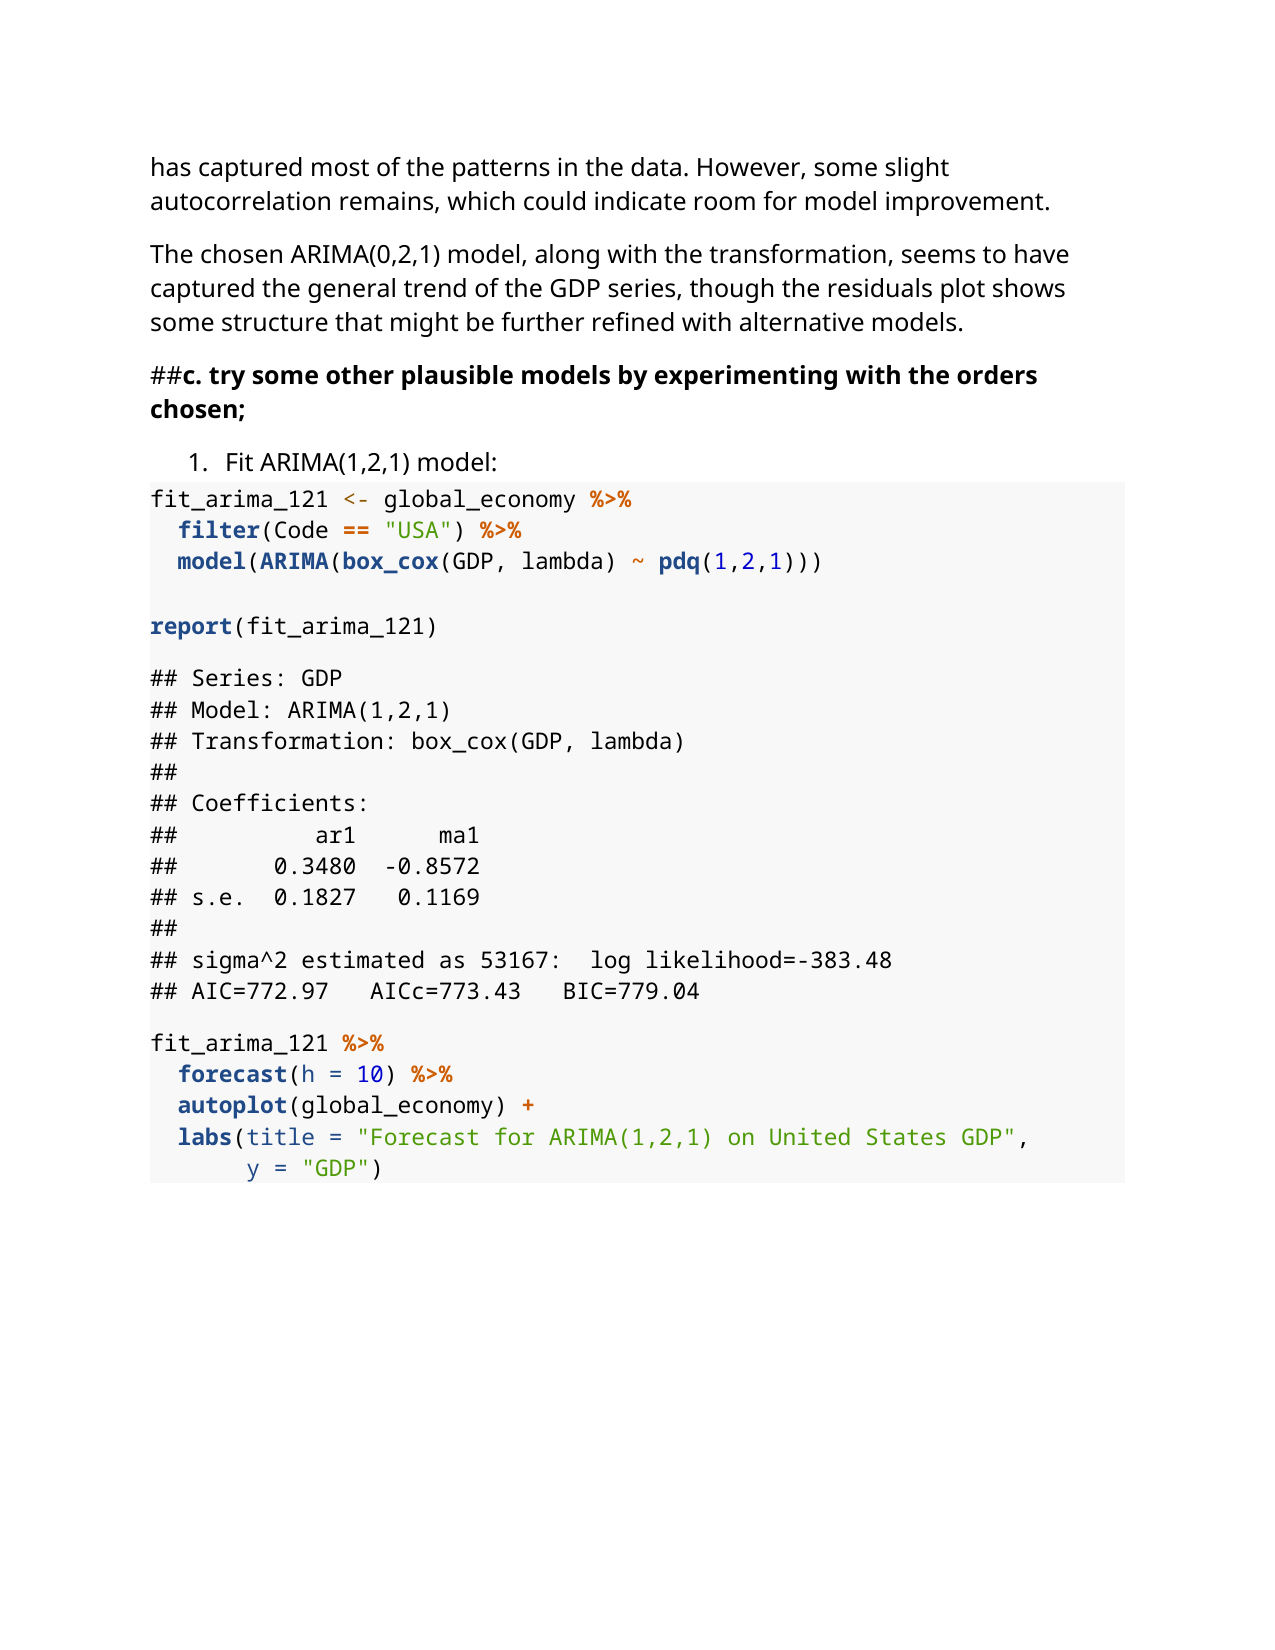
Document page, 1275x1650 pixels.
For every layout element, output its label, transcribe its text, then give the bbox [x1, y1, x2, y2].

list Fit ARIMA(1,2,1) model: [187, 445, 1125, 479]
text fit_arima_121 <- global_economy %>% filter(Code == "USA") %>% model(ARIMA(box_cox(GDP, lambda) ~ pdq(1,2,1))) report(fit_arima_121) [150, 482, 1125, 642]
text fit_arima_121 %>% forecast(h = 10) %>% autoplot(global_economy) + labs(title = "Forecast for ARIMA(1,2,1) on United States GDP", y = "GDP") [150, 1027, 1125, 1183]
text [150, 150, 1125, 218]
text ##c. try some other plausible models by experimenting with the orders chosen; [150, 358, 1125, 426]
text ## Series: GDP ## Model: ARIMA(1,2,1) ## Transformation: box_cox(GDP, lambda) ## ## Coefficients: ## ar1 ma1 ## 0.3480 -0.8572 ## s.e. 0.1827 0.1169 ## ## sigma^2 estimated as 53167: log likelihood=-383.48 ## AIC=772.97 AICc=773.43 BIC=779.04 [150, 662, 1125, 1006]
text The chosen ARIMA(0,2,1) model, along with the transformation, seems to have captured the general trend of the GDP series, though the residuals plot shows some structure that might be further refined with alternative models. [150, 237, 1125, 339]
